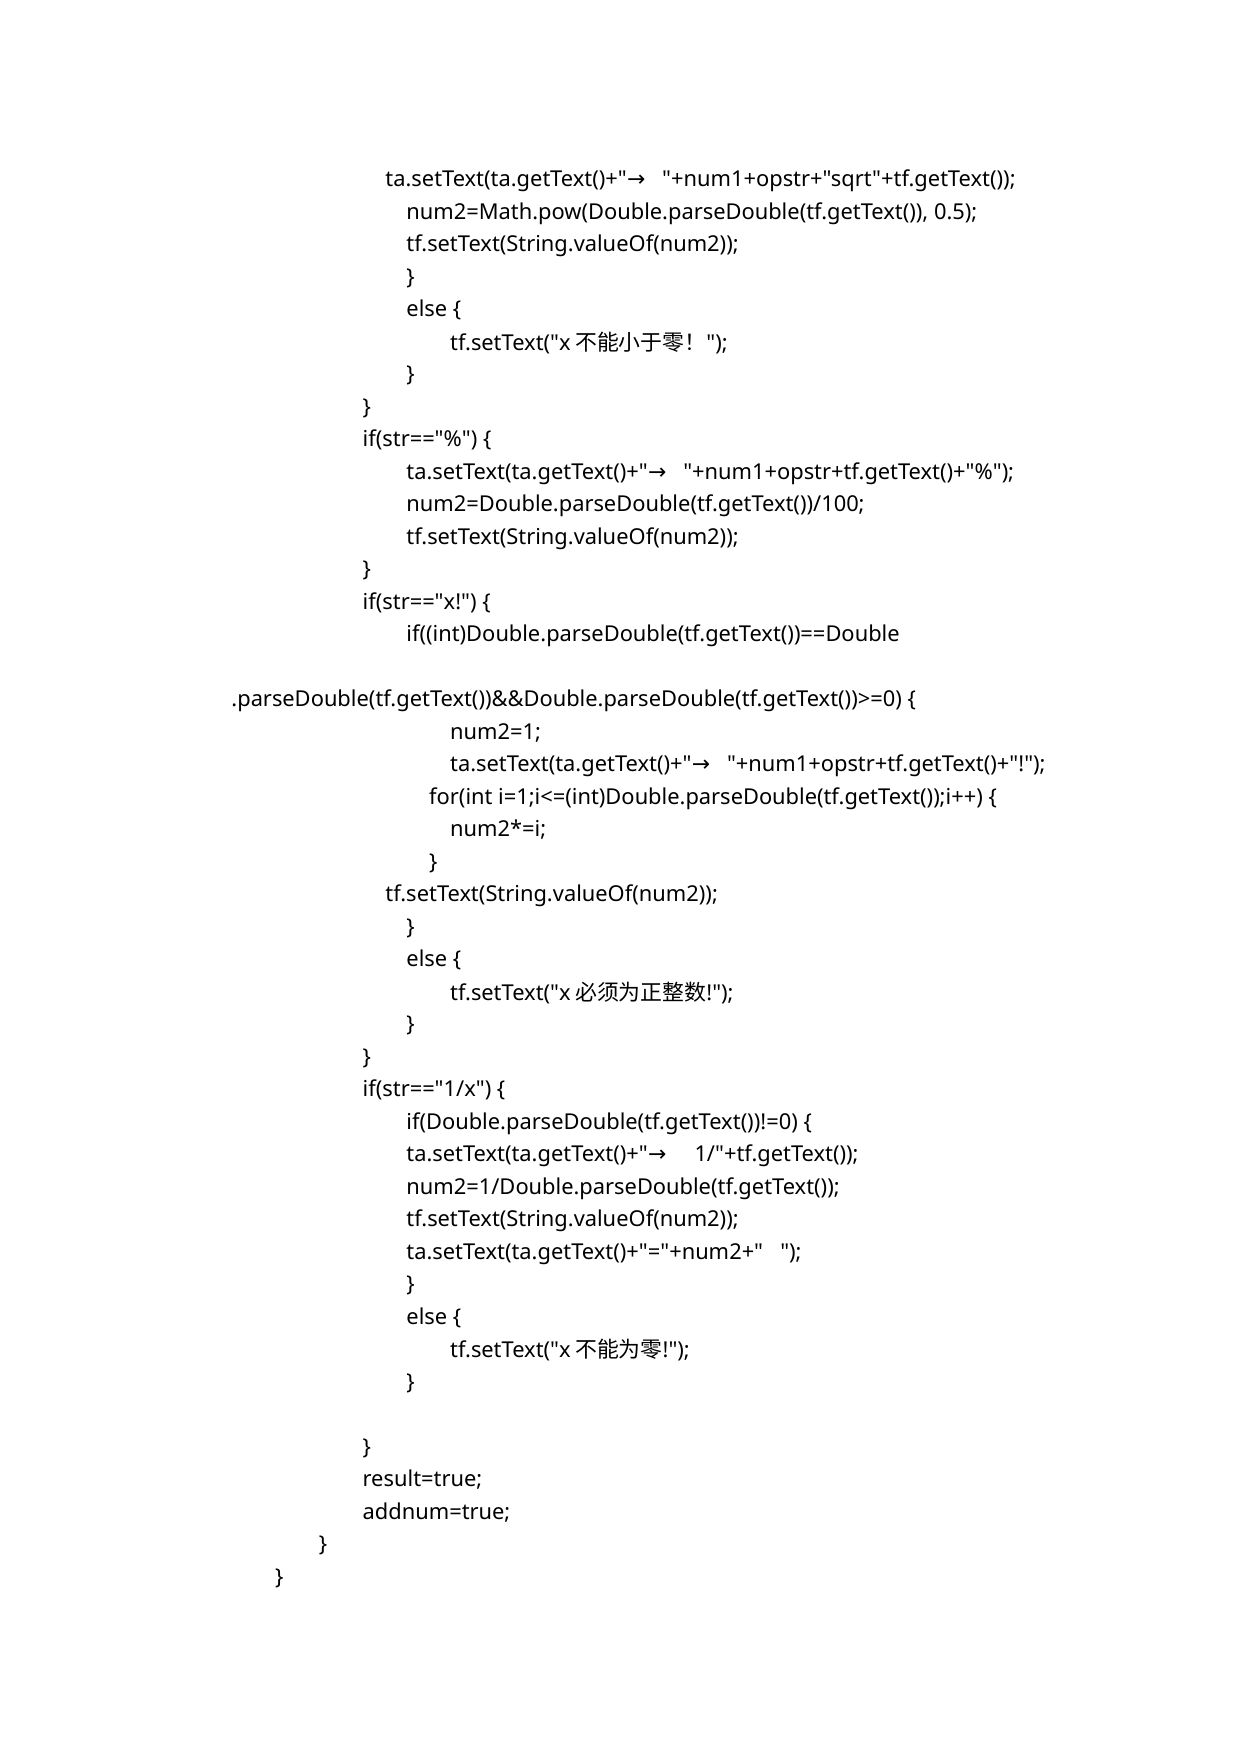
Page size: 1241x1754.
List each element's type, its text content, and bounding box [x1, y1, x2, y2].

text } [187, 909, 1053, 942]
text } [187, 1267, 1053, 1299]
text if(str=="x!") { [187, 584, 1053, 617]
text } [187, 552, 1053, 584]
text if(str=="1/x") { [187, 1072, 1053, 1104]
text } [187, 1429, 1053, 1462]
text tf.setText("x必须为正整数!"); [187, 974, 1053, 1007]
text num2=Double.parseDouble(tf.getText())/100; [187, 487, 1053, 519]
text else { [187, 292, 1053, 324]
text num2=Math.pow(Double.parseDouble(tf.getText()), 0.5); [187, 194, 1053, 227]
text for(int i=1;i<=(int)Double.parseDouble(tf.getText());i++) { [187, 779, 1053, 812]
text tf.setText(String.valueOf(num2)); [187, 1202, 1053, 1234]
text tf.setText(String.valueOf(num2)); [187, 877, 1053, 909]
text else { [187, 1299, 1053, 1332]
text tf.setText(String.valueOf(num2)); [187, 227, 1053, 259]
text result=true; [187, 1462, 1053, 1494]
text ta.setText(ta.getText()+"="+num2+" "); [187, 1234, 1053, 1267]
text num2=1/Double.parseDouble(tf.getText()); [187, 1169, 1053, 1202]
text if((int)Double.parseDouble(tf.getText())==Double [187, 617, 1053, 649]
text tf.setText(String.valueOf(num2)); [187, 519, 1053, 552]
text } [187, 259, 1053, 292]
text } [187, 1364, 1053, 1397]
text num2=1; [187, 714, 1053, 747]
text ta.setText(ta.getText()+"→ "+num1+opstr+tf.getText()+"!"); [187, 747, 1053, 779]
text tf.setText("x不能小于零！"); [187, 324, 1053, 357]
text addnum=true; [187, 1494, 1053, 1527]
text if(Double.parseDouble(tf.getText())!=0) { [187, 1104, 1053, 1137]
text num2*=i; [187, 812, 1053, 844]
text } [187, 1007, 1053, 1039]
text } [187, 1039, 1053, 1072]
text tf.setText("x不能为零!"); [187, 1332, 1053, 1364]
text ta.setText(ta.getText()+"→ 1/"+tf.getText()); [187, 1137, 1053, 1169]
text ta.setText(ta.getText()+"→ "+num1+opstr+"sqrt"+tf.getText()); [187, 162, 1053, 194]
text } [187, 357, 1053, 389]
text } [187, 1527, 1053, 1559]
text .parseDouble(tf.getText())&&Double.parseDouble(tf.getText())>=0) { [187, 649, 1053, 714]
text } [187, 844, 1053, 877]
text else { [187, 942, 1053, 974]
text if(str=="%") { [187, 422, 1053, 454]
text } [187, 1559, 1053, 1592]
text ta.setText(ta.getText()+"→ "+num1+opstr+tf.getText()+"%"); [187, 454, 1053, 487]
text } [187, 389, 1053, 422]
